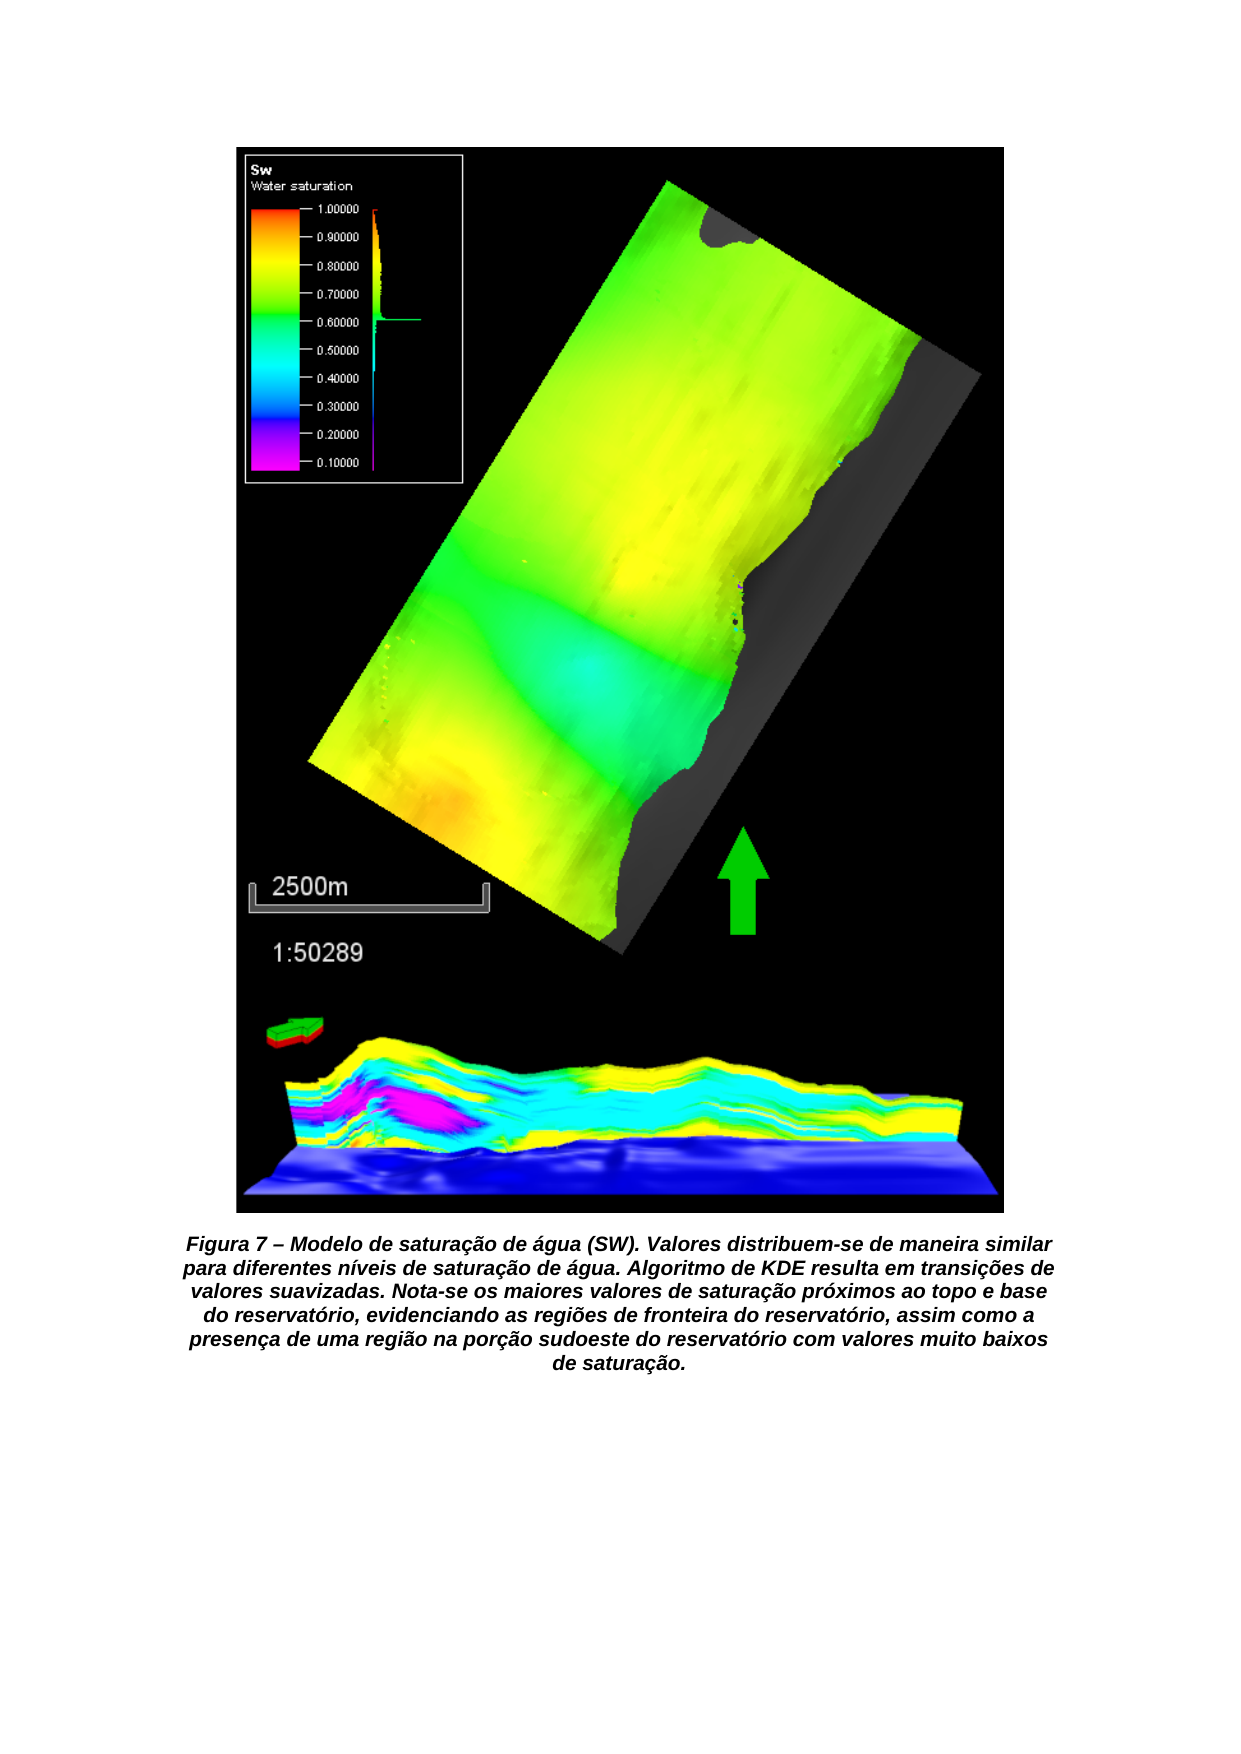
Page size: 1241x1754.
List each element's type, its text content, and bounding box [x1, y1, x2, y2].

picture [236, 147, 1004, 1213]
